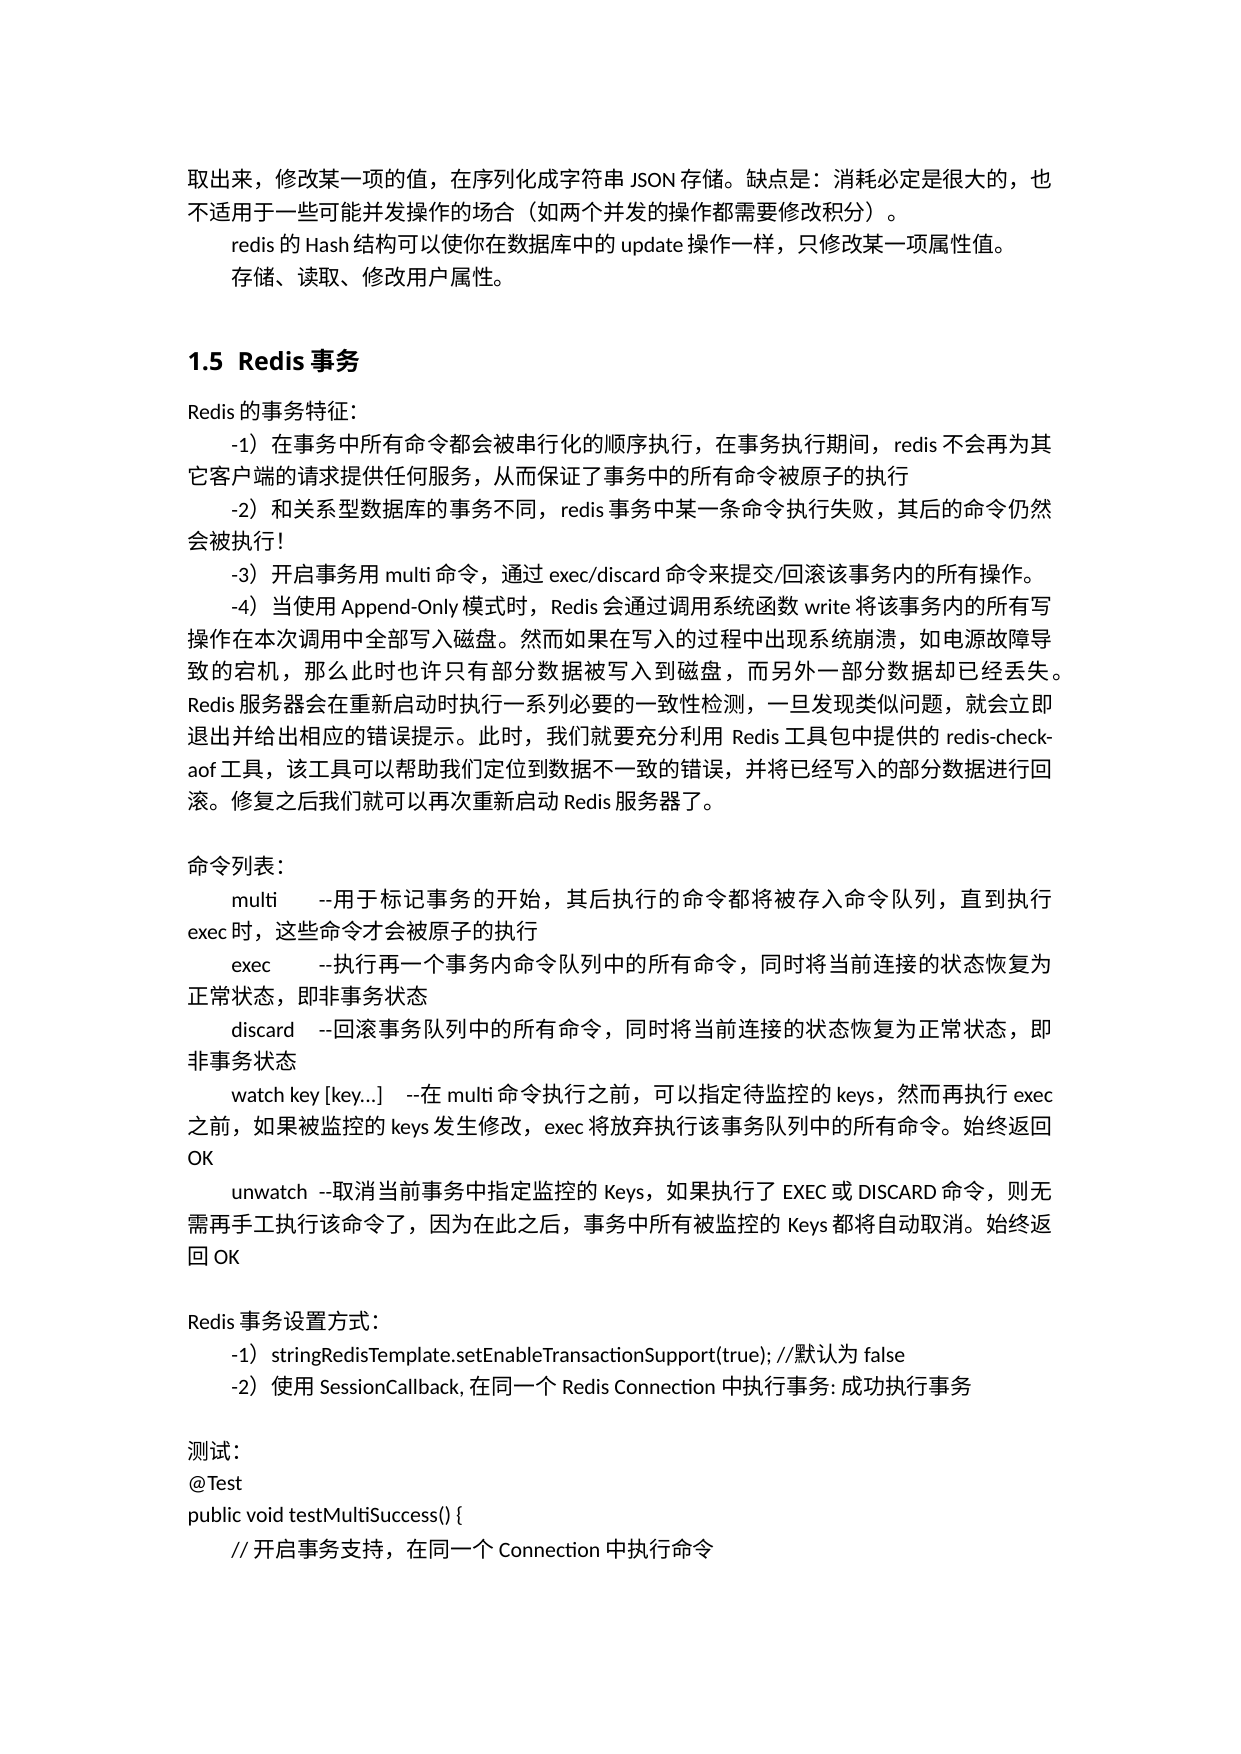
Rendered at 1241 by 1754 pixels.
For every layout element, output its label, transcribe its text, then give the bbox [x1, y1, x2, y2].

text watch key [key...] --在multi命令执行之前，可以指定待监控的keys，然而再执行exec之前，如果被监控的keys发生修改，exec将放弃执行该事务队列中的所有命令。始终返回OK [187, 1076, 1053, 1174]
text 命令列表： [187, 849, 1053, 881]
text -2）和关系型数据库的事务不同，redis事务中某一条命令执行失败，其后的命令仍然会被执行！ [187, 491, 1053, 556]
text 测试： [187, 1434, 1053, 1466]
text public void testMultiSuccess() { [187, 1499, 1053, 1531]
text -1）在事务中所有命令都会被串行化的顺序执行，在事务执行期间，redis不会再为其它客户端的请求提供任何服务，从而保证了事务中的所有命令被原子的执行 [187, 426, 1053, 491]
subtitle Redis事务 [187, 327, 1053, 392]
text -4）当使用Append-Only模式时，Redis会通过调用系统函数write将该事务内的所有写操作在本次调用中全部写入磁盘。然而如果在写入的过程中出现系统崩溃，如电源故障导致的宕机，那么此时也许只有部分数据被写入到磁盘，而另外一部分数据却已经丢失。Redis服务器会在重新启动时执行一系列必要的一致性检测，一旦发现类似问题，就会立即退出并给出相应的错误提示。此时，我们就要充分利用Redis工具包中提供的redis-check-aof工具，该工具可以帮助我们定位到数据不一致的错误，并将已经写入的部分数据进行回滚。修复之后我们就可以再次重新启动Redis服务器了。 [187, 589, 1053, 816]
text redis的Hash结构可以使你在数据库中的update操作一样，只修改某一项属性值。 [187, 227, 1053, 259]
text Redis的事务特征： [187, 394, 1053, 426]
text -3）开启事务用multi命令，通过exec/discard命令来提交/回滚该事务内的所有操作。 [187, 556, 1053, 589]
text 存储、读取、修改用户属性。 [187, 259, 1053, 292]
text @Test [187, 1466, 1053, 1499]
text Redis事务设置方式： [187, 1304, 1053, 1336]
text -1）stringRedisTemplate.setEnableTransactionSupport(true); //默认为false [187, 1336, 1053, 1369]
text discard --回滚事务队列中的所有命令，同时将当前连接的状态恢复为正常状态，即非事务状态 [187, 1011, 1053, 1076]
text // 开启事务支持，在同一个 Connection 中执行命令 [187, 1531, 1053, 1564]
text multi --用于标记事务的开始，其后执行的命令都将被存入命令队列，直到执行exec时，这些命令才会被原子的执行 [187, 881, 1053, 946]
text exec --执行再一个事务内命令队列中的所有命令，同时将当前连接的状态恢复为正常状态，即非事务状态 [187, 946, 1053, 1011]
text unwatch --取消当前事务中指定监控的Keys，如果执行了EXEC或DISCARD命令，则无需再手工执行该命令了，因为在此之后，事务中所有被监控的Keys都将自动取消。始终返回OK [187, 1174, 1053, 1271]
text -2）使用 SessionCallback, 在同一个 Redis Connection 中执行事务: 成功执行事务 [187, 1369, 1053, 1401]
